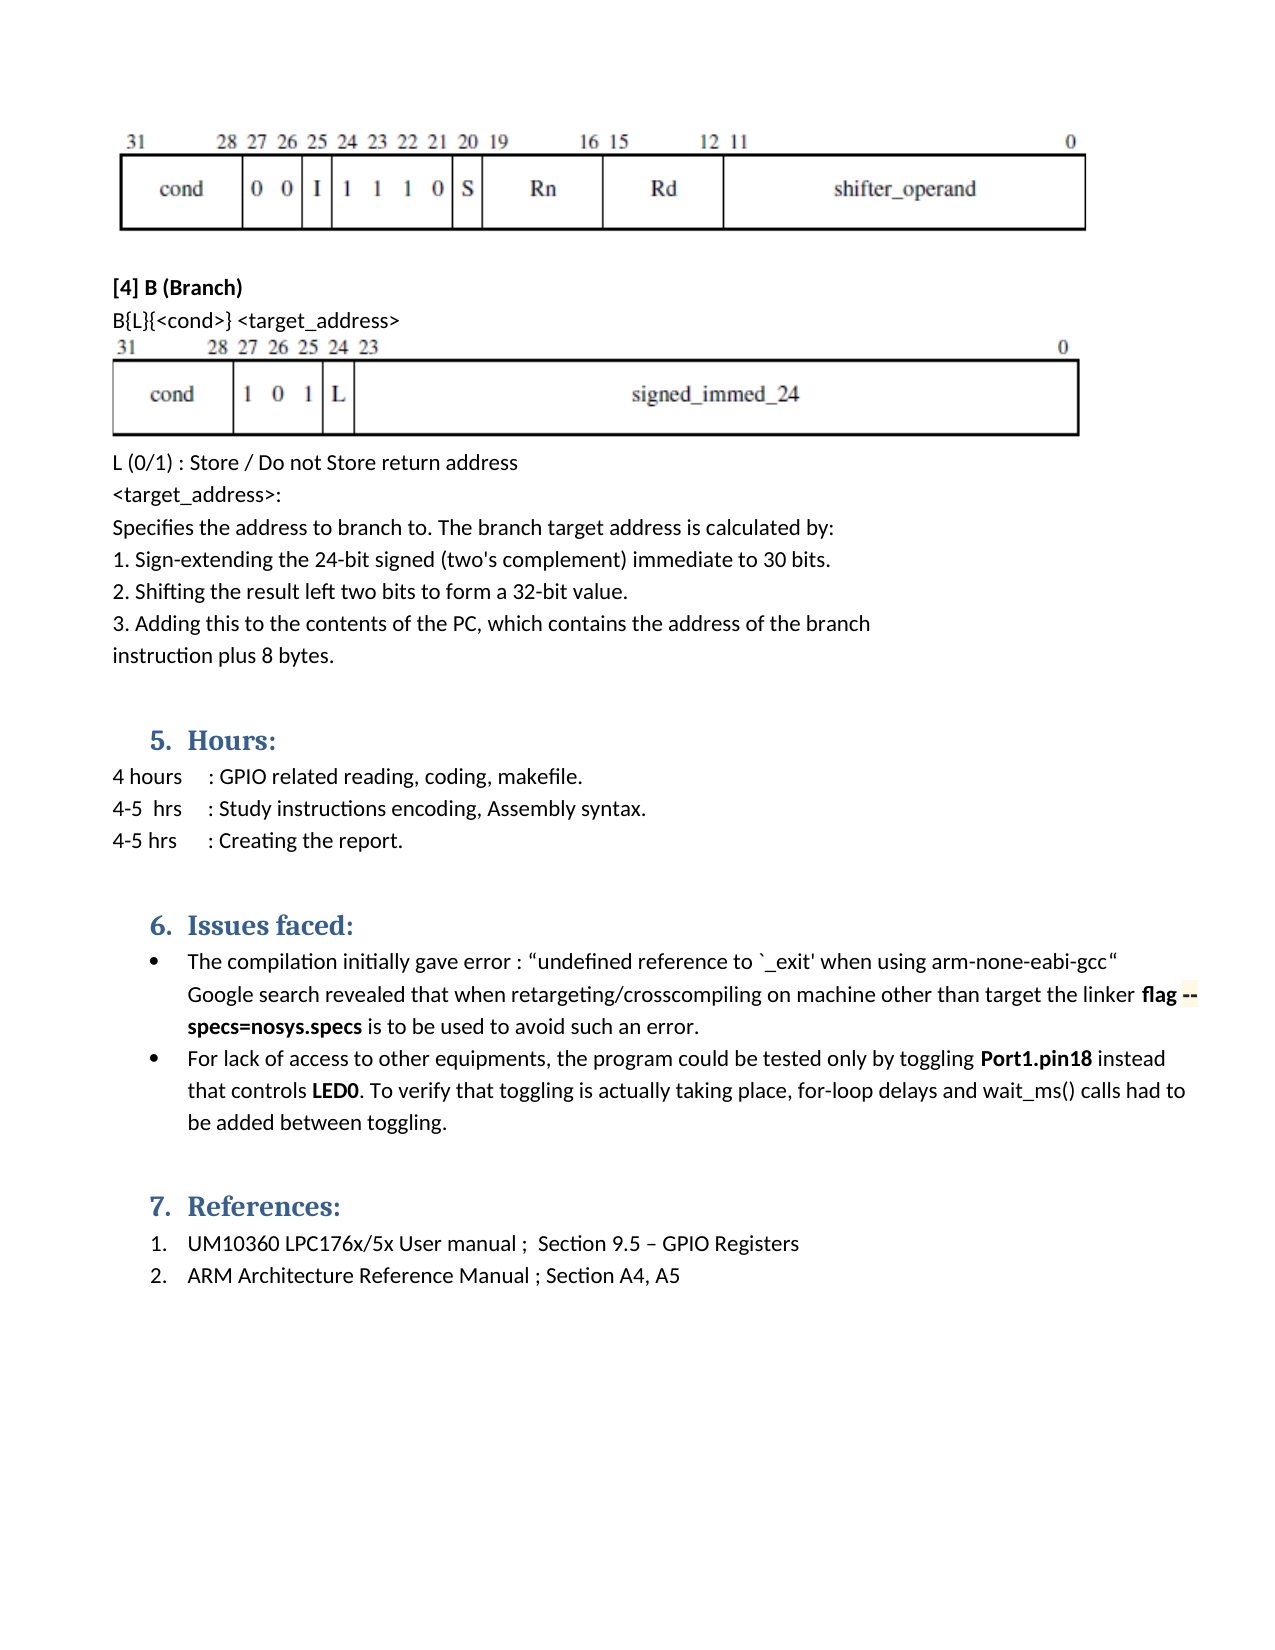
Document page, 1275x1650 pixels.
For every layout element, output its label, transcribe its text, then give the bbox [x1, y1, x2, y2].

subtitle References: [150, 1191, 1200, 1224]
text L (0/1) : Store / Do not Store return address [112, 448, 1200, 476]
text [4] B (Branch) [112, 273, 1200, 302]
text 1. Sign-extending the 24-bit signed (two's complement) immediate to 30 bits. [112, 545, 1200, 573]
text <target_address>: [112, 481, 1200, 508]
list Google search revealed that when retargeting/crosscompiling on machine other than target the linker flag --specs=nosys.specs is to be used to avoid such an error. [187, 979, 1200, 1040]
text 3. Adding this to the contents of the PC, which contains the address of the branch [112, 609, 1200, 637]
list ARM Architecture Reference Manual ; Section A4, A5 [150, 1261, 1200, 1289]
list For lack of access to other equipments, the program could be tested only by toggling Port1.pin18 instead that controls LED0. To verify that toggling is actually taking place, for-loop delays and wait_ms() calls had to be added between toggling. [150, 1044, 1200, 1136]
subtitle Issues faced: [150, 909, 1200, 942]
text 2. Shifting the result left two bits to form a 32-bit value. [112, 577, 1200, 605]
text 4 hours : GPIO related reading, coding, makefile. 4-5 hrs : Study instructions encoding, Assembly syntax. 4-5 hrs : Creating the report. [112, 762, 1200, 854]
text instruction plus 8 bytes. [112, 641, 1200, 669]
subtitle Hours: [150, 724, 1200, 757]
text Specifies the address to branch to. The branch target address is calculated by: [112, 513, 1200, 541]
list UM10360 LPC176x/5x User manual ; Section 9.5 – GPIO Registers [150, 1229, 1200, 1257]
list The compilation initially gave error : “undefined reference to `_exit' when using arm-none-eabi-gcc“ [150, 947, 1200, 975]
text B{L}{<cond>} <target_address> [112, 306, 1200, 334]
